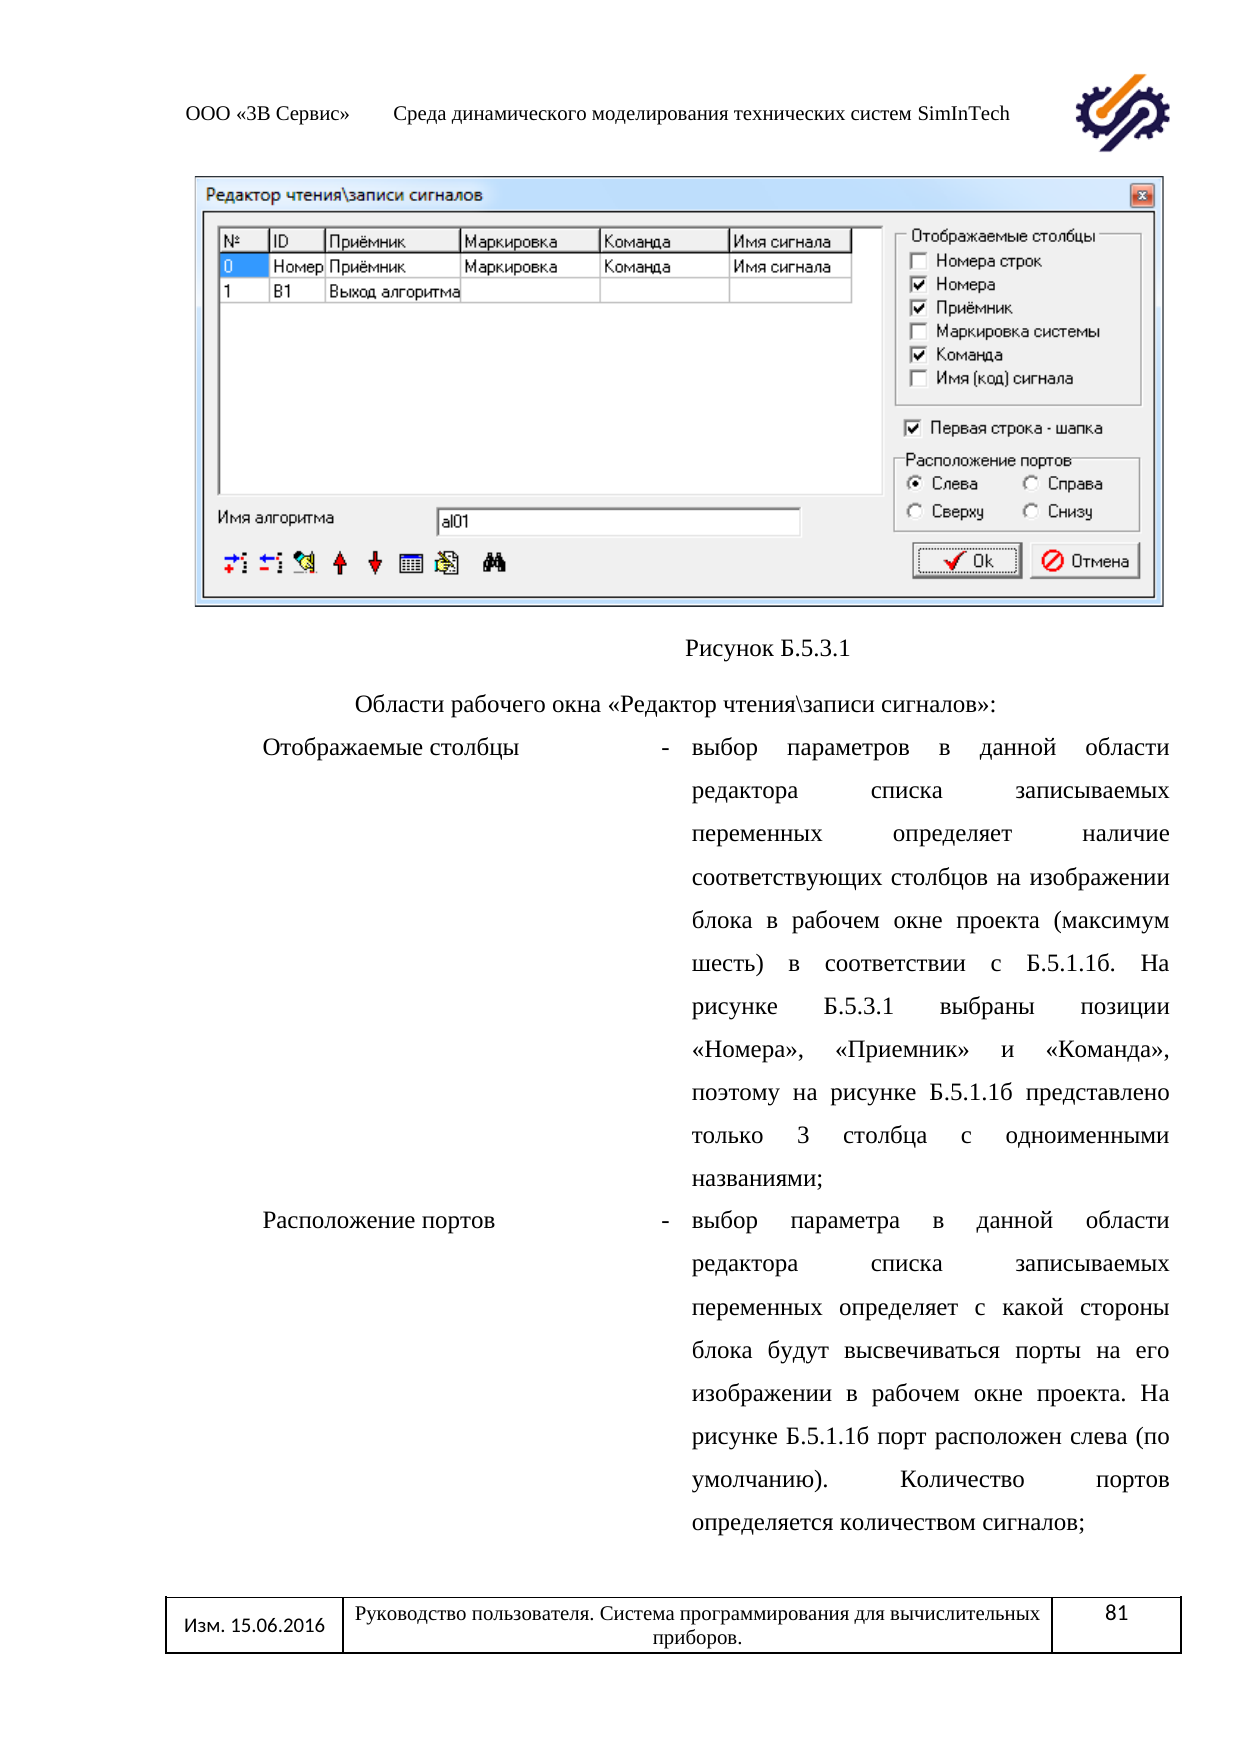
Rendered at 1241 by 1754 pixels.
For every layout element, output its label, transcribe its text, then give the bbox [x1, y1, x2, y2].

table_header Отображаемые столбцы [251, 732, 650, 1205]
table_cell Расположение портов [251, 1205, 650, 1549]
table_cell выбор параметра в данной области редактора списка записываемых переменных определяет с какой стороны блока будут высвечиваться порты на его изображении в рабочем окне проекта. На рисунке Б.5.1.1б порт расположен слева (по умолчанию). Количество портов определяется количеством сигналов; [680, 1205, 1181, 1549]
table_cell - [650, 1205, 680, 1549]
text Рисунок Б.5.3.1 [266, 633, 1181, 662]
table_header выбор параметров в данной области редактора списка записываемых переменных определяет наличие соответствующих столбцов на изображении блока в рабочем окне проекта (максимум шесть) в соответствии с Б.5.1.1б. На рисунке Б.5.3.1 выбраны позиции «Номера», «Приемник» и «Команда», поэтому на рисунке Б.5.1.1б представлено только 3 столбца с одноименными названиями; [680, 732, 1181, 1205]
picture [194, 176, 1164, 607]
table_header - [650, 732, 680, 1205]
picture [1074, 73, 1170, 153]
text Области рабочего окна «Редактор чтения\записи сигналов»: [266, 689, 1181, 718]
